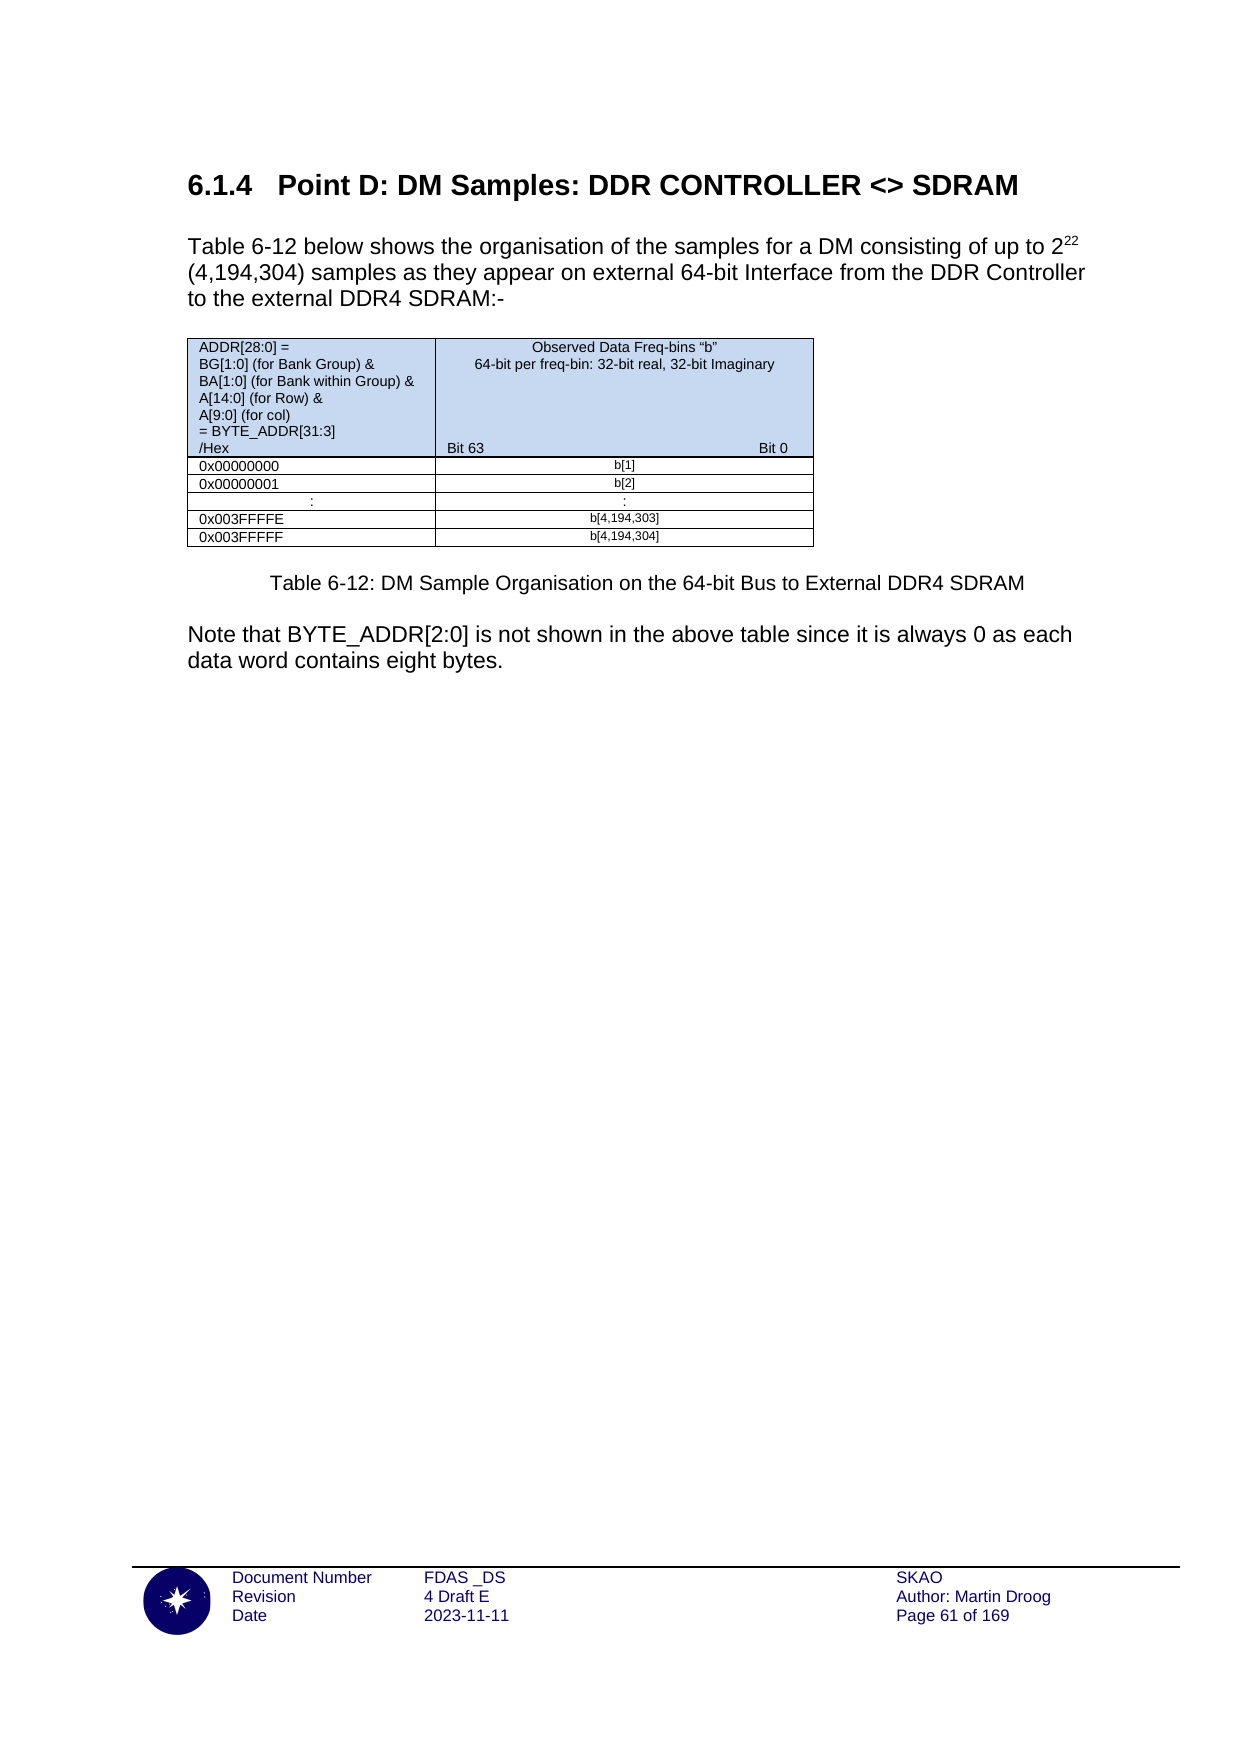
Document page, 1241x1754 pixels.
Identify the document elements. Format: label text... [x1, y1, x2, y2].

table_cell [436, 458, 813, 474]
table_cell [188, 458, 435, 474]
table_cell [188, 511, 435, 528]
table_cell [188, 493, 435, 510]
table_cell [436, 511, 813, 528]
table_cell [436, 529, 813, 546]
subtitle Point D: DM Samples: DDR CONTROLLER <> SDRAM [187, 175, 1107, 200]
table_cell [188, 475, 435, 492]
text Table 6-5: DM Sample Organisation on the 64-bit Bus to External DDR4 SDRAM [187, 571, 1107, 594]
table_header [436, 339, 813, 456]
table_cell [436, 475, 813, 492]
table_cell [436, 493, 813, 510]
text Note that BYTE_ADDR[2:0] is not shown in the above table since it is always 0 as each data word contains eight bytes. [187, 621, 1107, 673]
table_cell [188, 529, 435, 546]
picture [143, 1567, 211, 1635]
text Table 6-5 below shows the organisation of the samples for a DM consisting of up to 222 (4,194,304) samples as they appear on external 64-bit Interface from the DDR Controller to the external DDR4 SDRAM:- [187, 233, 1107, 312]
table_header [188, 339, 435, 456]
